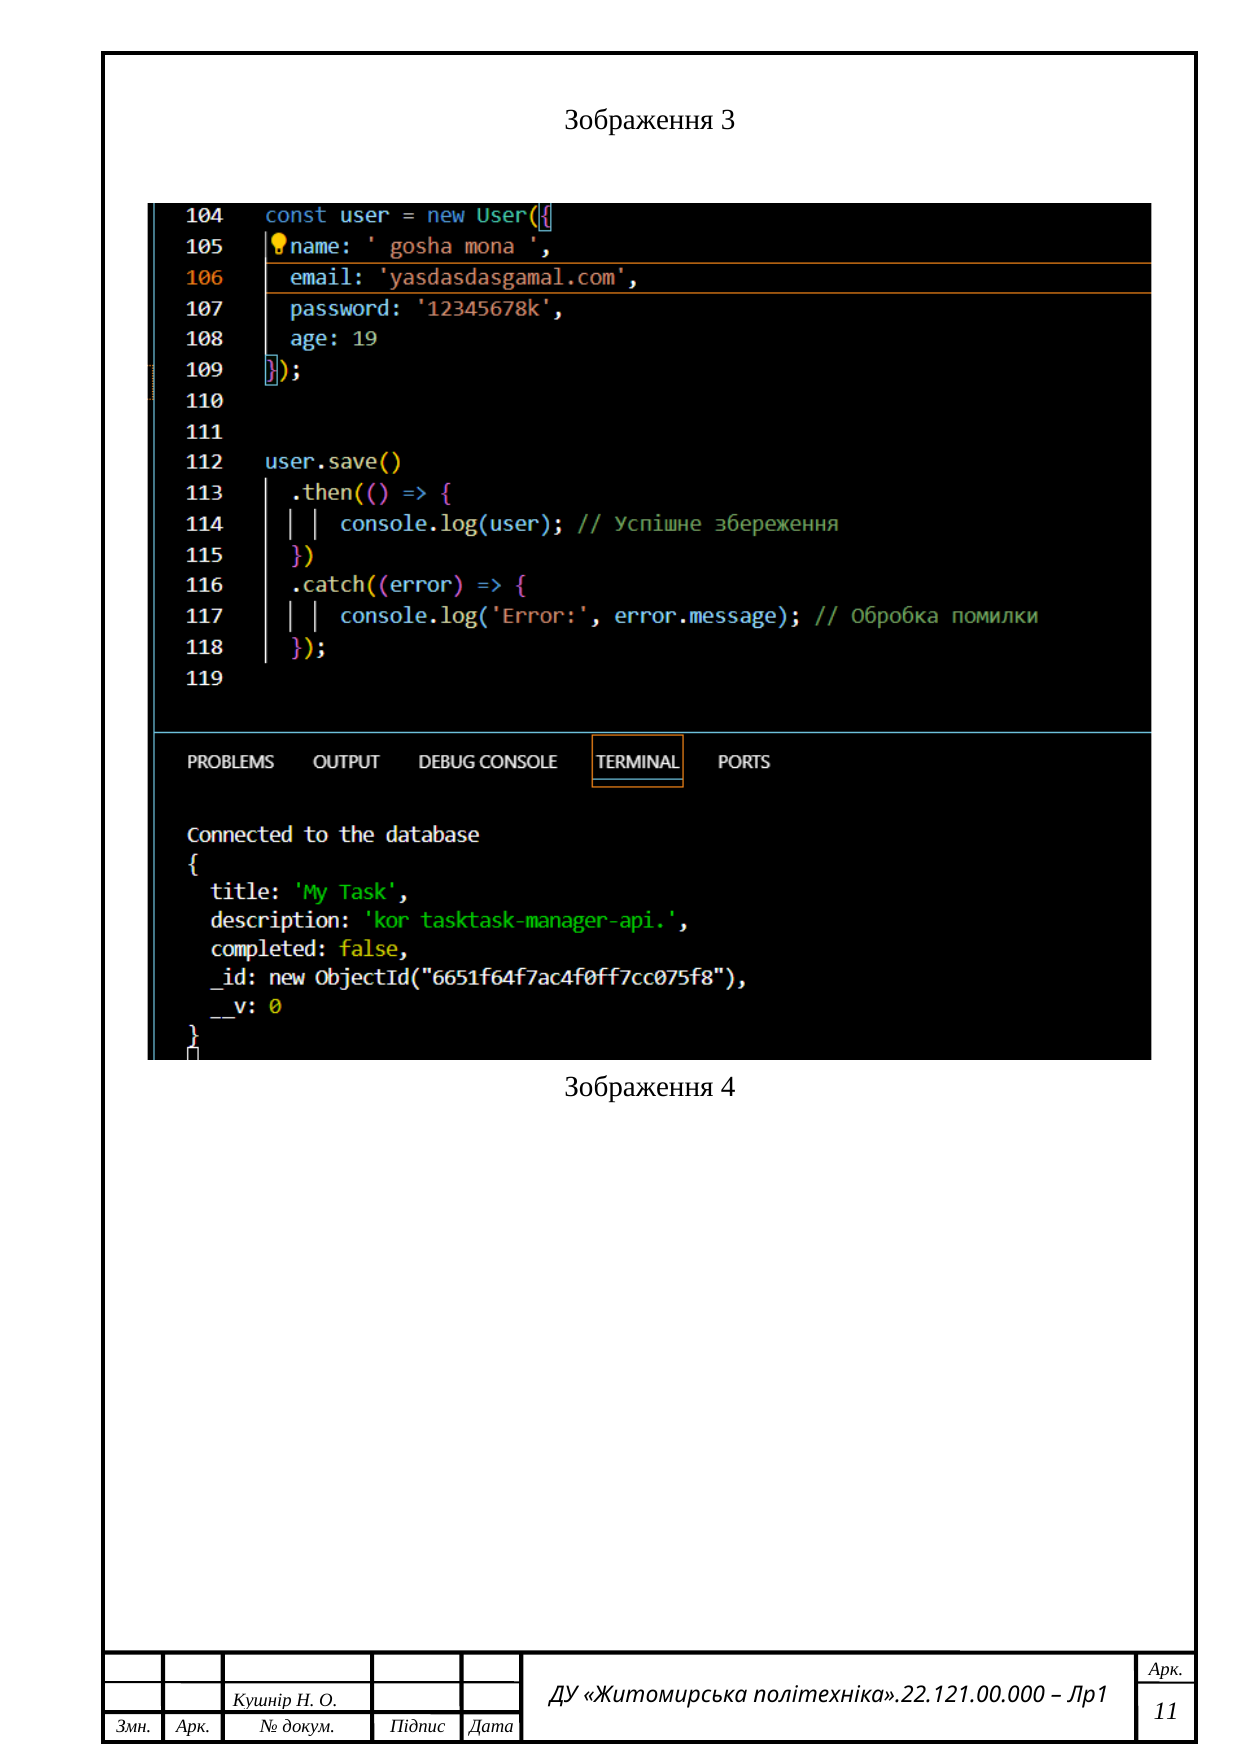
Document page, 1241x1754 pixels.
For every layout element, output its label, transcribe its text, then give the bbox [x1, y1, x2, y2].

text Зображення 3 Зображення 4 [148, 102, 1152, 203]
picture [147, 203, 1152, 1060]
text Зображення 3 Зображення 4 [148, 1060, 1152, 1102]
